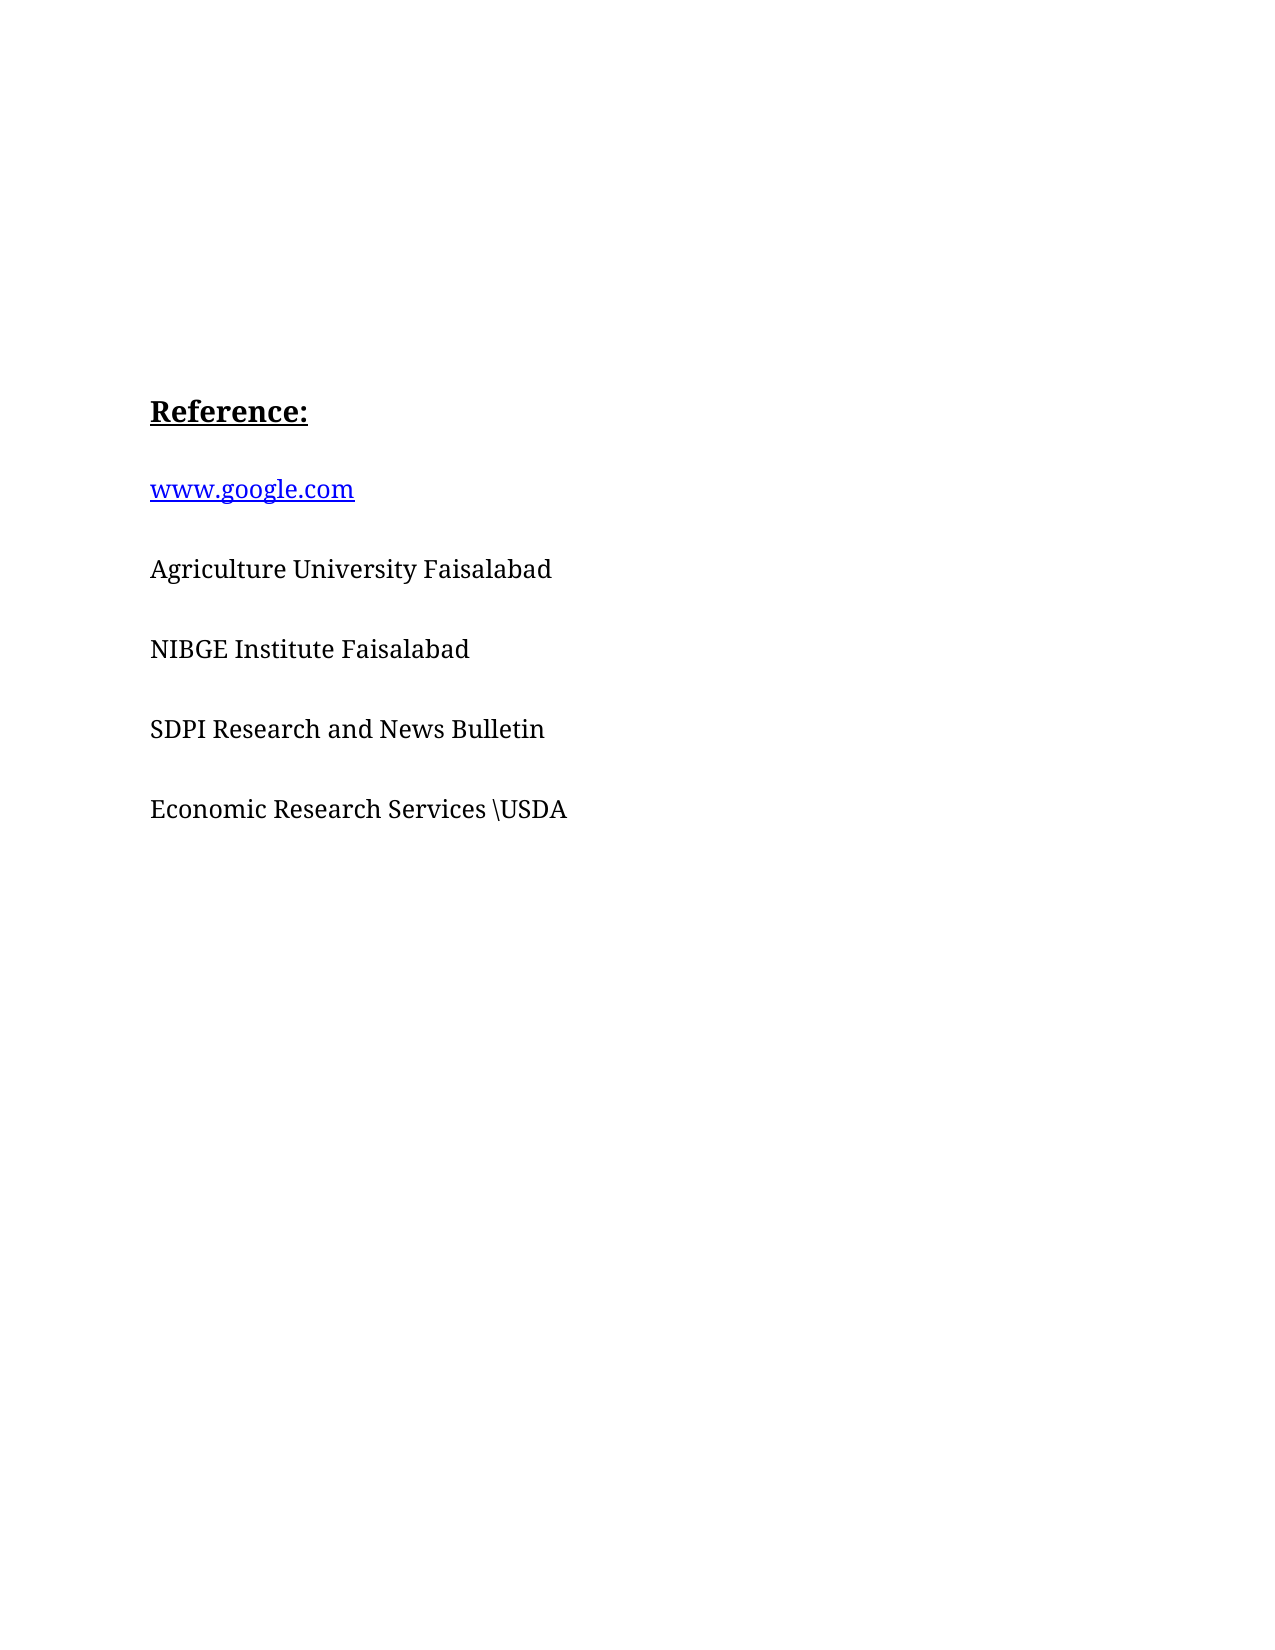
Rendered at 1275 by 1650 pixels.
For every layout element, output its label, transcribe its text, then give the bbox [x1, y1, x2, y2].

text SDPI Research and News Bulletin [150, 712, 1125, 746]
text Agriculture University Faisalabad [150, 551, 1125, 586]
text www.google.com [150, 471, 1125, 505]
text Economic Research Services \USDA [150, 792, 1125, 826]
text NIBGE Institute Faisalabad [150, 632, 1125, 666]
text Reference: [150, 391, 1125, 431]
